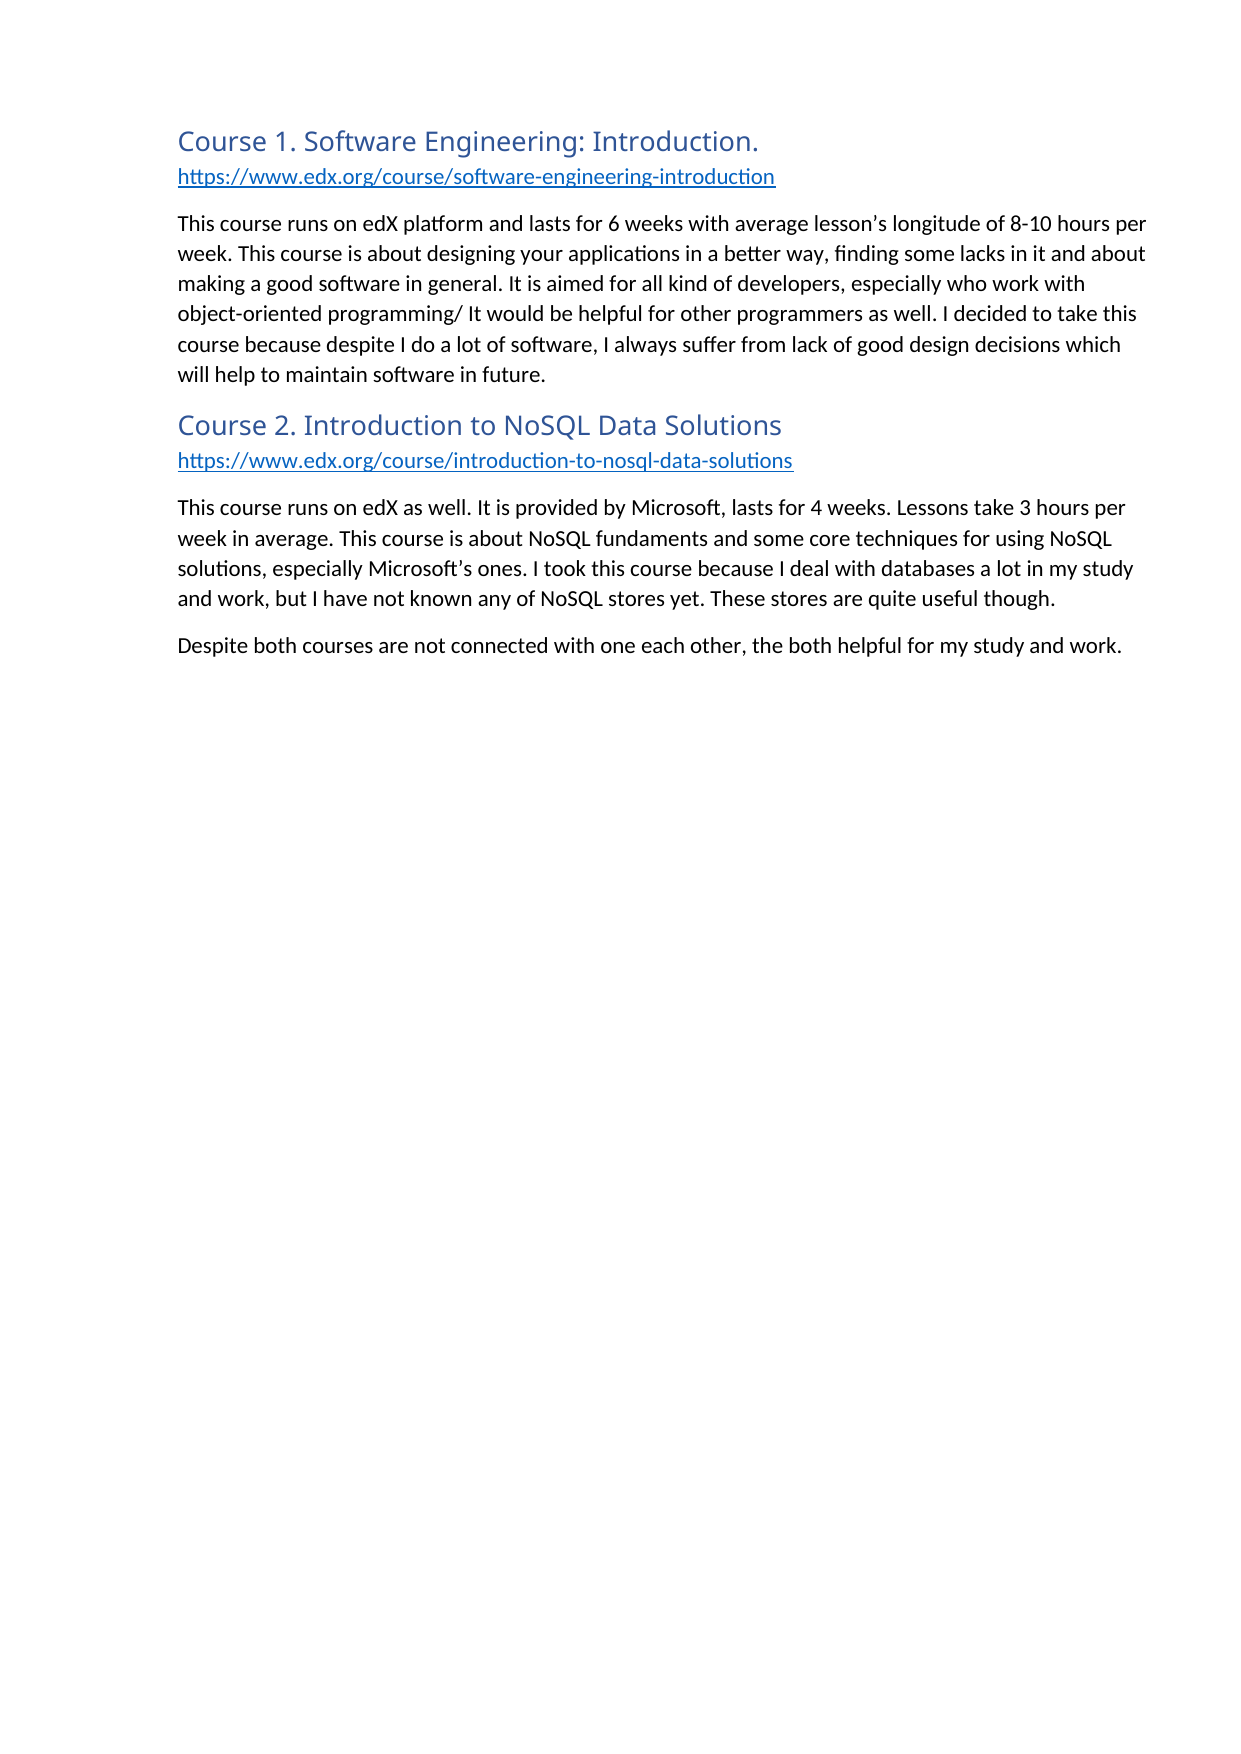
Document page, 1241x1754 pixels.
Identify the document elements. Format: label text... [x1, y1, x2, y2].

text https://www.edx.org/course/software-engineering-introduction [177, 162, 1152, 190]
text This course runs on edX as well. It is provided by Microsoft, lasts for 4 weeks. Lessons take 3 hours per week in average. This course is about NoSQL fundaments and some core techniques for using NoSQL solutions, especially Microsoft’s ones. I took this course because I deal with databases a lot in my study and work, but I have not known any of NoSQL stores yet. These stores are quite useful though. [177, 493, 1152, 612]
subtitle Course 1. Software Engineering: Introduction. [177, 122, 1152, 159]
text https://www.edx.org/course/introduction-to-nosql-data-solutions [177, 447, 1152, 475]
text This course runs on edX platform and lasts for 6 weeks with average lesson’s longitude of 8-10 hours per week. This course is about designing your applications in a better way, finding some lacks in it and about making a good software in general. It is aimed for all kind of developers, especially who work with object-oriented programming/ It would be helpful for other programmers as well. I decided to take this course because despite I do a lot of software, I always suffer from lack of good design decisions which will help to maintain software in future. [177, 209, 1152, 388]
text Despite both courses are not connected with one each other, the both helpful for my study and work. [177, 631, 1152, 659]
subtitle Course 2. Introduction to NoSQL Data Solutions [177, 407, 1152, 444]
